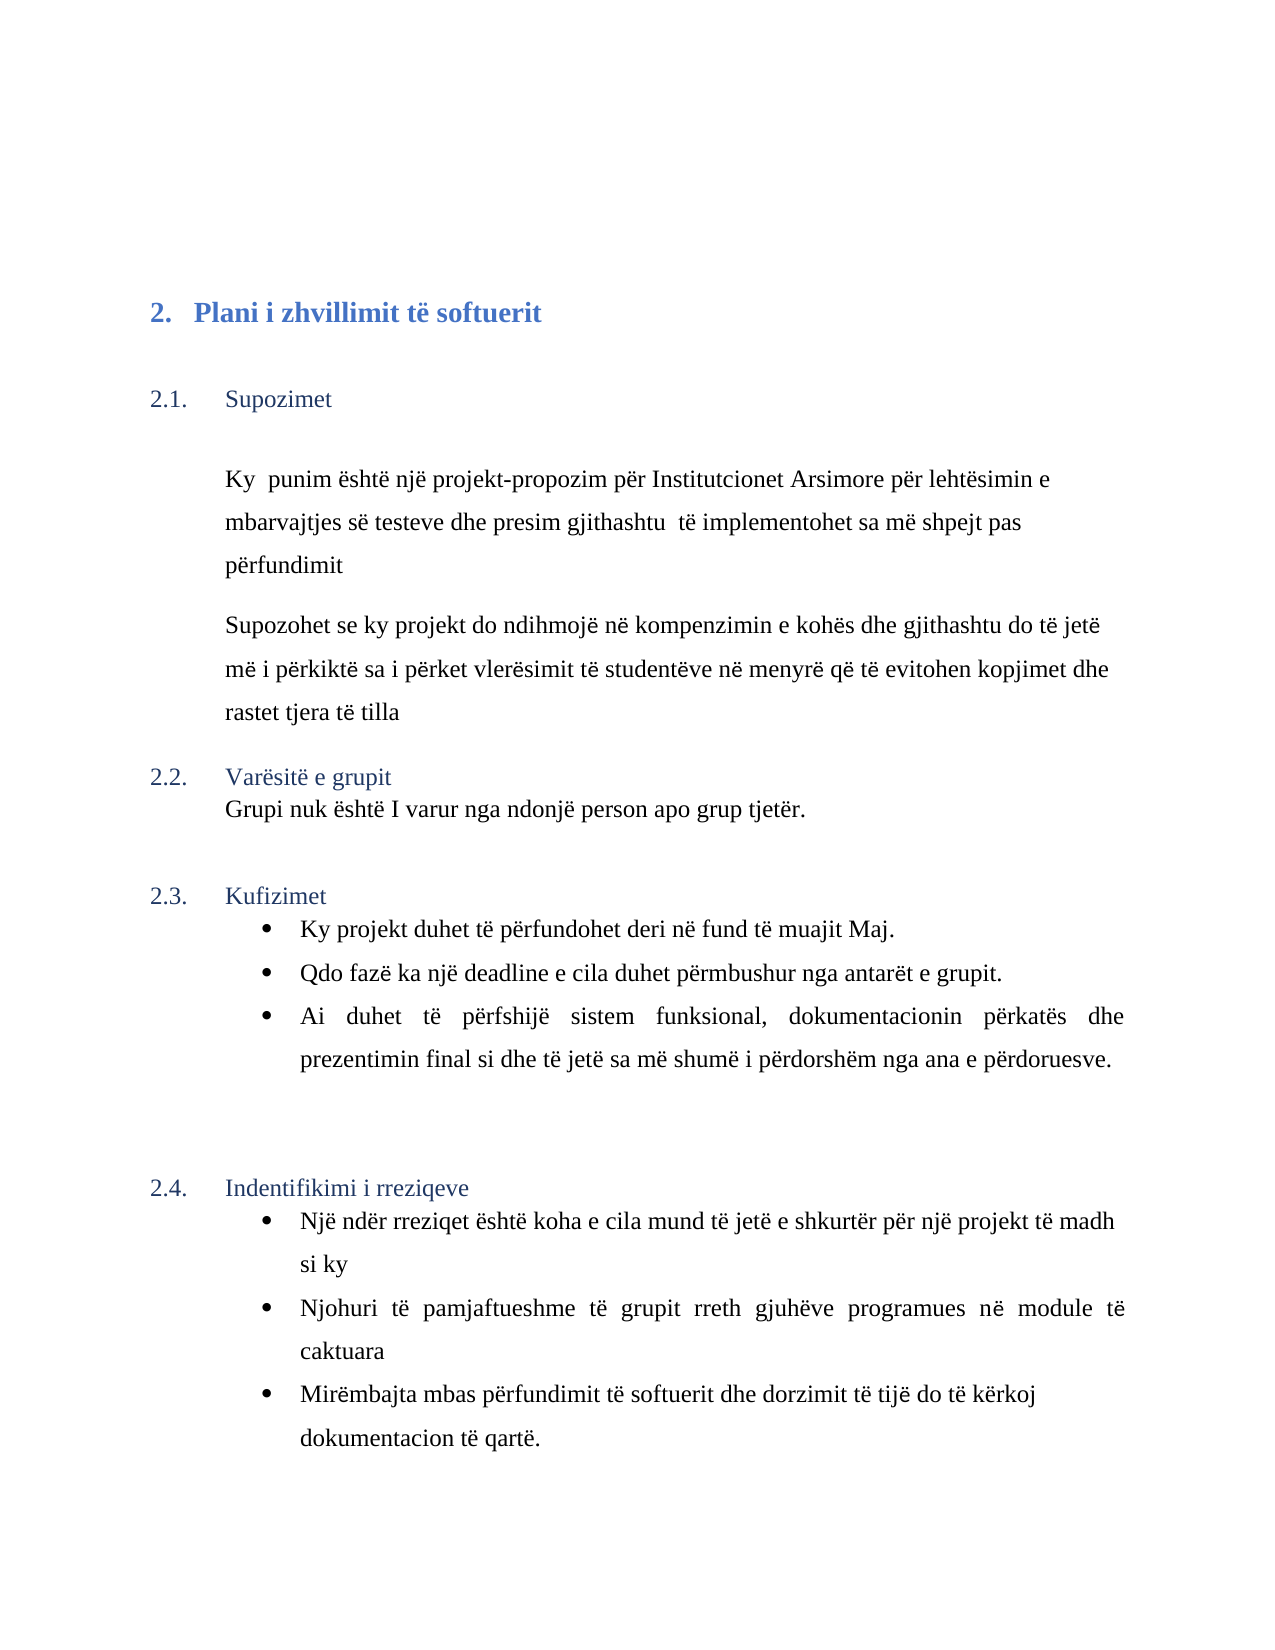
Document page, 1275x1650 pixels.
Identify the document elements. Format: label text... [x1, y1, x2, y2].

list Qdo fazë ka një deadline e cila duhet përmbushur nga antarët e grupit. [262, 958, 1125, 987]
list Ai duhet të përfshijë sistem funksional, dokumentacionin përkatës dhe prezentimin final si dhe të jetë sa më shumë i përdorshëm nga ana e përdoruesve. [262, 1001, 1125, 1073]
subtitle Indentifikimi i rreziqeve [150, 1173, 1125, 1202]
text Supozohet se ky projekt do ndihmojë në kompenzimin e kohës dhe gjithashtu do të jetë më i përkiktë sa i përket vlerësimit të studentëve në menyrë që të evitohen kopjimet dhe rastet tjera të tilla [225, 610, 1125, 726]
subtitle Kufizimet [150, 881, 1125, 910]
list Njohuri të pamjaftueshme të grupit rreth gjuhëve programues në module të caktuara [262, 1293, 1125, 1365]
list Mirëmbajta mbas përfundimit të softuerit dhe dorzimit të tijë do të kërkoj dokumentacion të qartë. [262, 1379, 1125, 1451]
subtitle Varësitë e grupit [150, 762, 1125, 790]
text Ky punim është një projekt-propozim për Institutcionet Arsimore për lehtësimin e mbarvajtjes së testeve dhe presim gjithashtu të implementohet sa më shpejt pas përfundimit [225, 464, 1125, 579]
list Grupi nuk është I varur nga ndonjë person apo grup tjetër. [194, 794, 1125, 823]
list Ky projekt duhet të përfundohet deri në fund të muajit Maj. [262, 914, 1125, 943]
subtitle Plani i zhvillimit të softuerit [150, 295, 1125, 328]
list Një ndër rreziqet është koha e cila mund të jetë e shkurtër për një projekt të madh si ky [262, 1206, 1125, 1278]
subtitle Supozimet [150, 384, 1125, 413]
